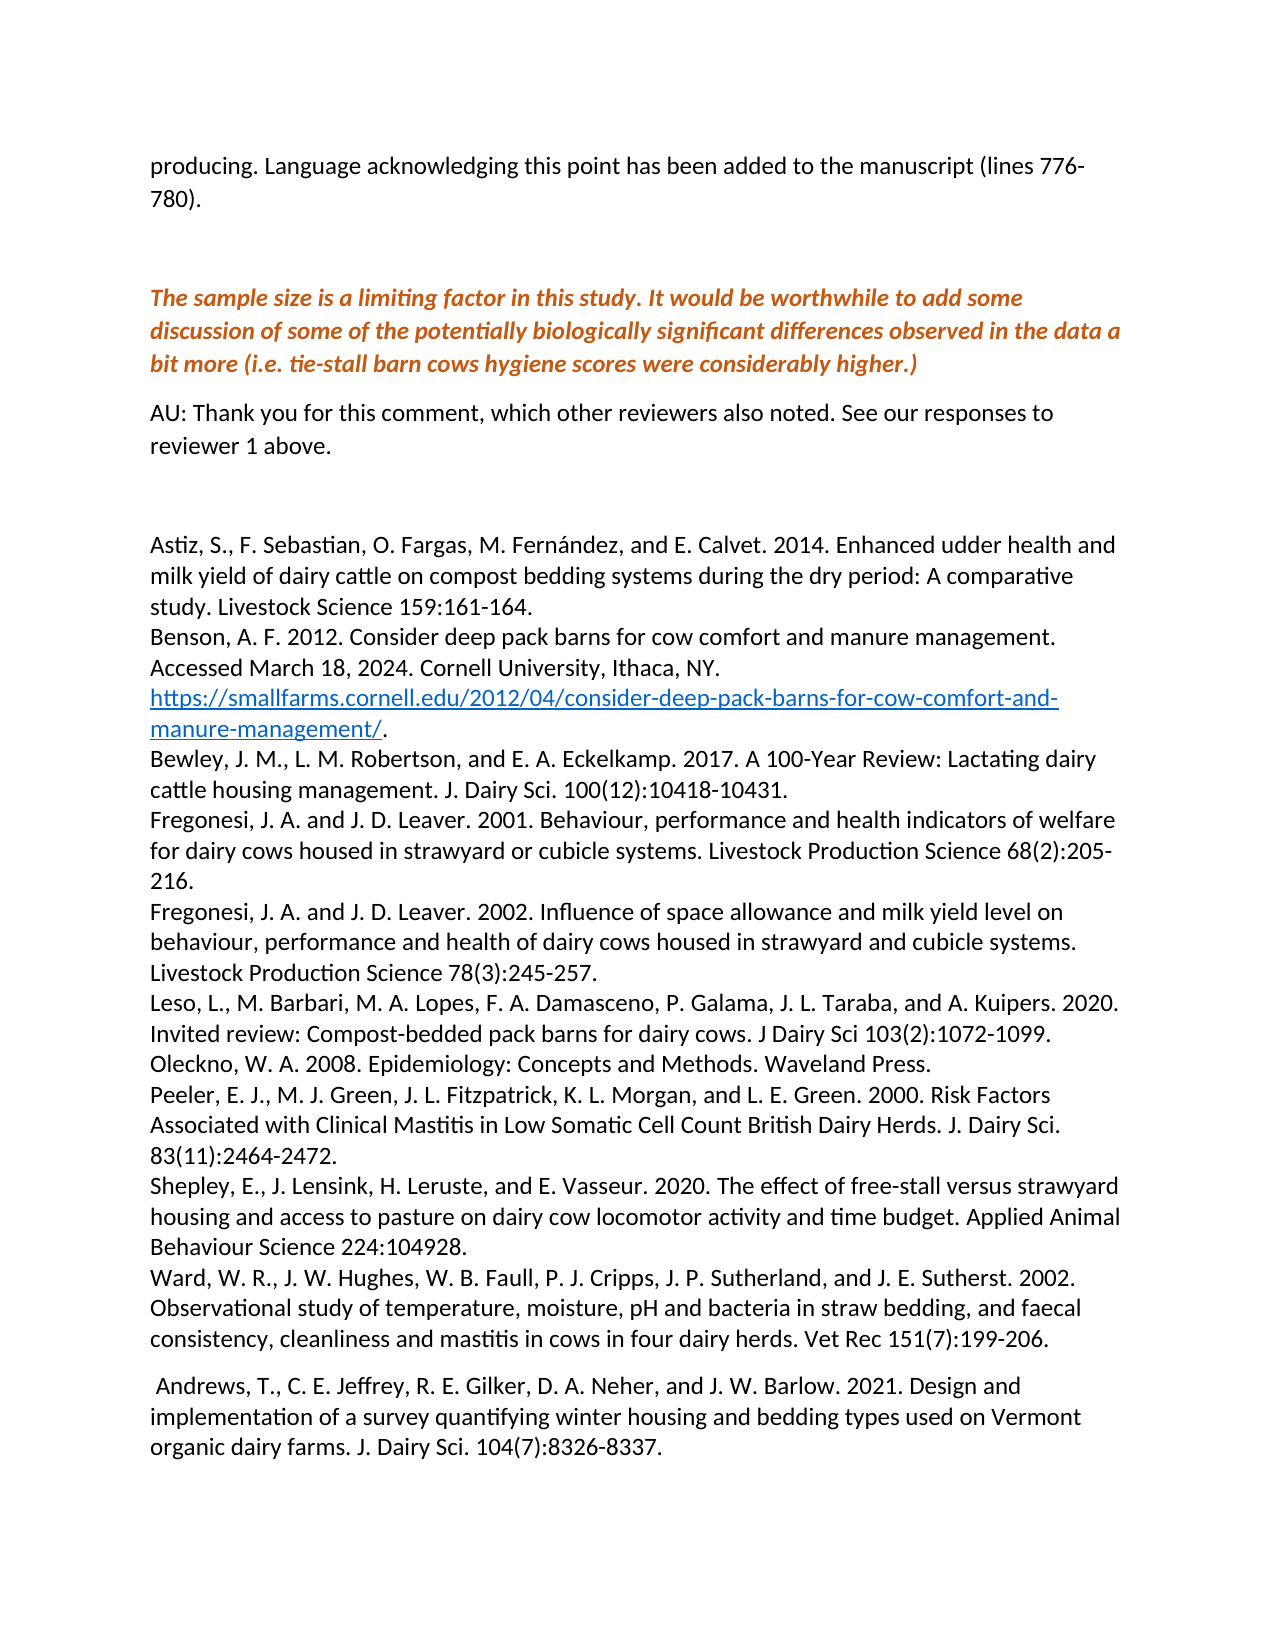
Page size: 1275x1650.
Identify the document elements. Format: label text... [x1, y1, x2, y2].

text Ward, W. R., J. W. Hughes, W. B. Faull, P. J. Cripps, J. P. Sutherland, and J. E. Sutherst. 2002. Observational study of temperature, moisture, pH and bacteria in straw bedding, and faecal consistency, cleanliness and mastitis in cows in four dairy herds. Vet Rec 151(7):199-206. [150, 1262, 1125, 1354]
text AU: Thank you for this comment, which other reviewers also noted. See our responses to reviewer 1 above. [150, 397, 1125, 461]
text Leso, L., M. Barbari, M. A. Lopes, F. A. Damasceno, P. Galama, J. L. Taraba, and A. Kuipers. 2020. Invited review: Compost-bedded pack barns for dairy cows. J Dairy Sci 103(2):1072-1099. [150, 987, 1125, 1048]
text Astiz, S., F. Sebastian, O. Fargas, M. Fernández, and E. Calvet. 2014. Enhanced udder health and milk yield of dairy cattle on compost bedding systems during the dry period: A comparative study. Livestock Science 159:161-164. [150, 529, 1125, 621]
text Peeler, E. J., M. J. Green, J. L. Fitzpatrick, K. L. Morgan, and L. E. Green. 2000. Risk Factors Associated with Clinical Mastitis in Low Somatic Cell Count British Dairy Herds. J. Dairy Sci. 83(11):2464-2472. [150, 1079, 1125, 1171]
text Benson, A. F. 2012. Consider deep pack barns for cow comfort and manure management. Accessed March 18, 2024. Cornell University, Ithaca, NY. https://smallfarms.cornell.edu/2012/04/consider-deep-pack-barns-for-cow-comfort-and-manure-management/. [150, 621, 1125, 743]
text Bewley, J. M., L. M. Robertson, and E. A. Eckelkamp. 2017. A 100-Year Review: Lactating dairy cattle housing management. J. Dairy Sci. 100(12):10418-10431. [150, 743, 1125, 804]
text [150, 150, 1125, 213]
text Fregonesi, J. A. and J. D. Leaver. 2002. Influence of space allowance and milk yield level on behaviour, performance and health of dairy cows housed in strawyard and cubicle systems. Livestock Production Science 78(3):245-257. [150, 896, 1125, 987]
text Fregonesi, J. A. and J. D. Leaver. 2001. Behaviour, performance and health indicators of welfare for dairy cows housed in strawyard or cubicle systems. Livestock Production Science 68(2):205-216. [150, 804, 1125, 896]
text Oleckno, W. A. 2008. Epidemiology: Concepts and Methods. Waveland Press. [150, 1048, 1125, 1079]
text Shepley, E., J. Lensink, H. Leruste, and E. Vasseur. 2020. The effect of free-stall versus strawyard housing and access to pasture on dairy cow locomotor activity and time budget. Applied Animal Behaviour Science 224:104928. [150, 1171, 1125, 1262]
text The sample size is a limiting factor in this study. It would be worthwhile to add some discussion of some of the potentially biologically significant differences observed in the data a bit more (i.e. tie-stall barn cows hygiene scores were considerably higher.) [150, 282, 1125, 378]
text Andrews, T., C. E. Jeffrey, R. E. Gilker, D. A. Neher, and J. W. Barlow. 2021. Design and implementation of a survey quantifying winter housing and bedding types used on Vermont organic dairy farms. J. Dairy Sci. 104(7):8326-8337. [150, 1370, 1125, 1462]
